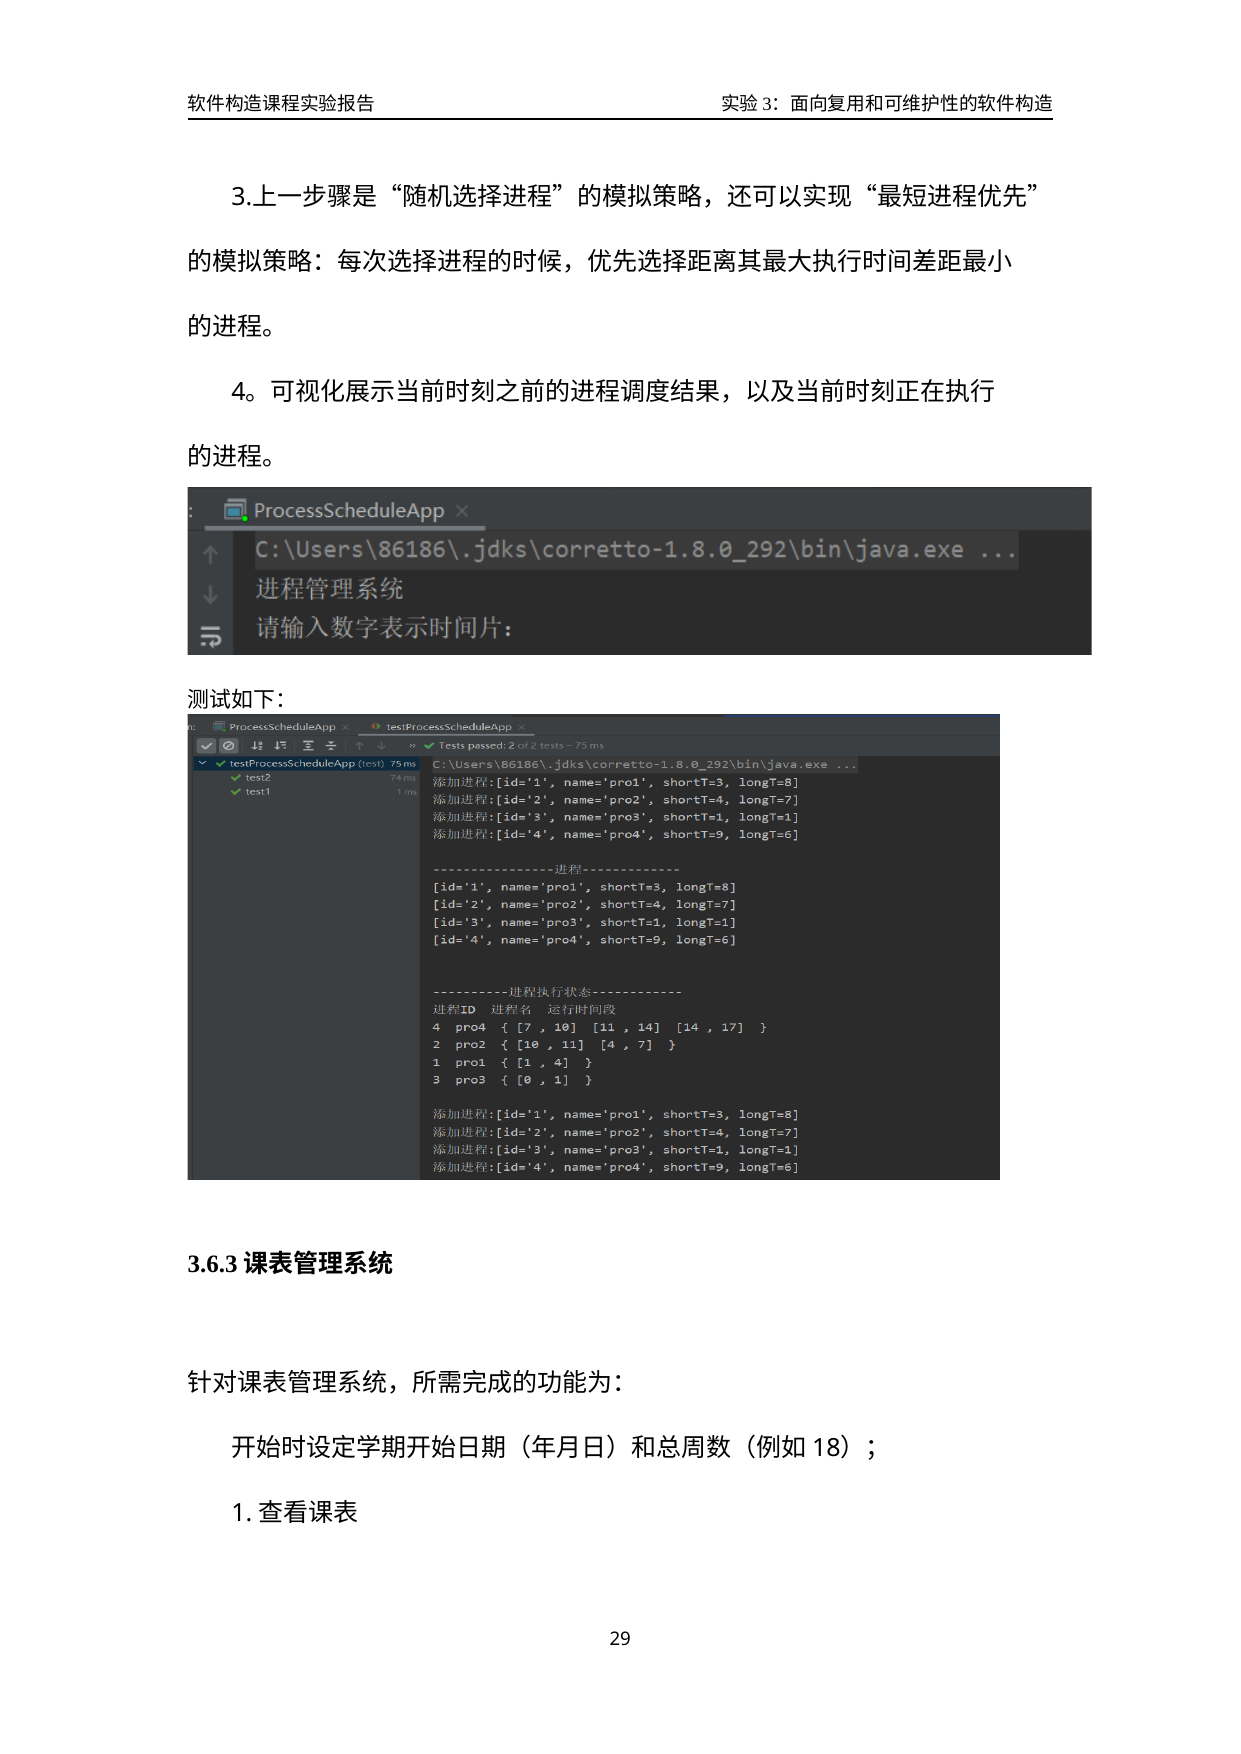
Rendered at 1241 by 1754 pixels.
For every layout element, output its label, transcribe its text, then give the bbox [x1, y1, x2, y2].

picture [187, 487, 1092, 655]
subtitle 课表管理系统 [187, 1229, 1053, 1294]
list 1. 查看课表 [187, 1478, 1053, 1543]
text 针对课表管理系统，所需完成的功能为： [187, 1348, 1053, 1413]
text 的进程。 [187, 292, 1053, 357]
text 4。可视化展示当前时刻之前的进程调度结果，以及当前时刻正在执行 [187, 357, 1053, 422]
picture [187, 714, 1000, 1180]
text 的进程。 [187, 422, 1053, 487]
text 测试如下： [187, 682, 1053, 714]
text 开始时设定学期开始日期（年月日）和总周数（例如 18）； [187, 1413, 1053, 1478]
text 3.上一步骤是“随机选择进程”的模拟策略，还可以实现“最短进程优先”的模拟策略：每次选择进程的时候，优先选择距离其最大执行时间差距最小 [187, 162, 1053, 292]
